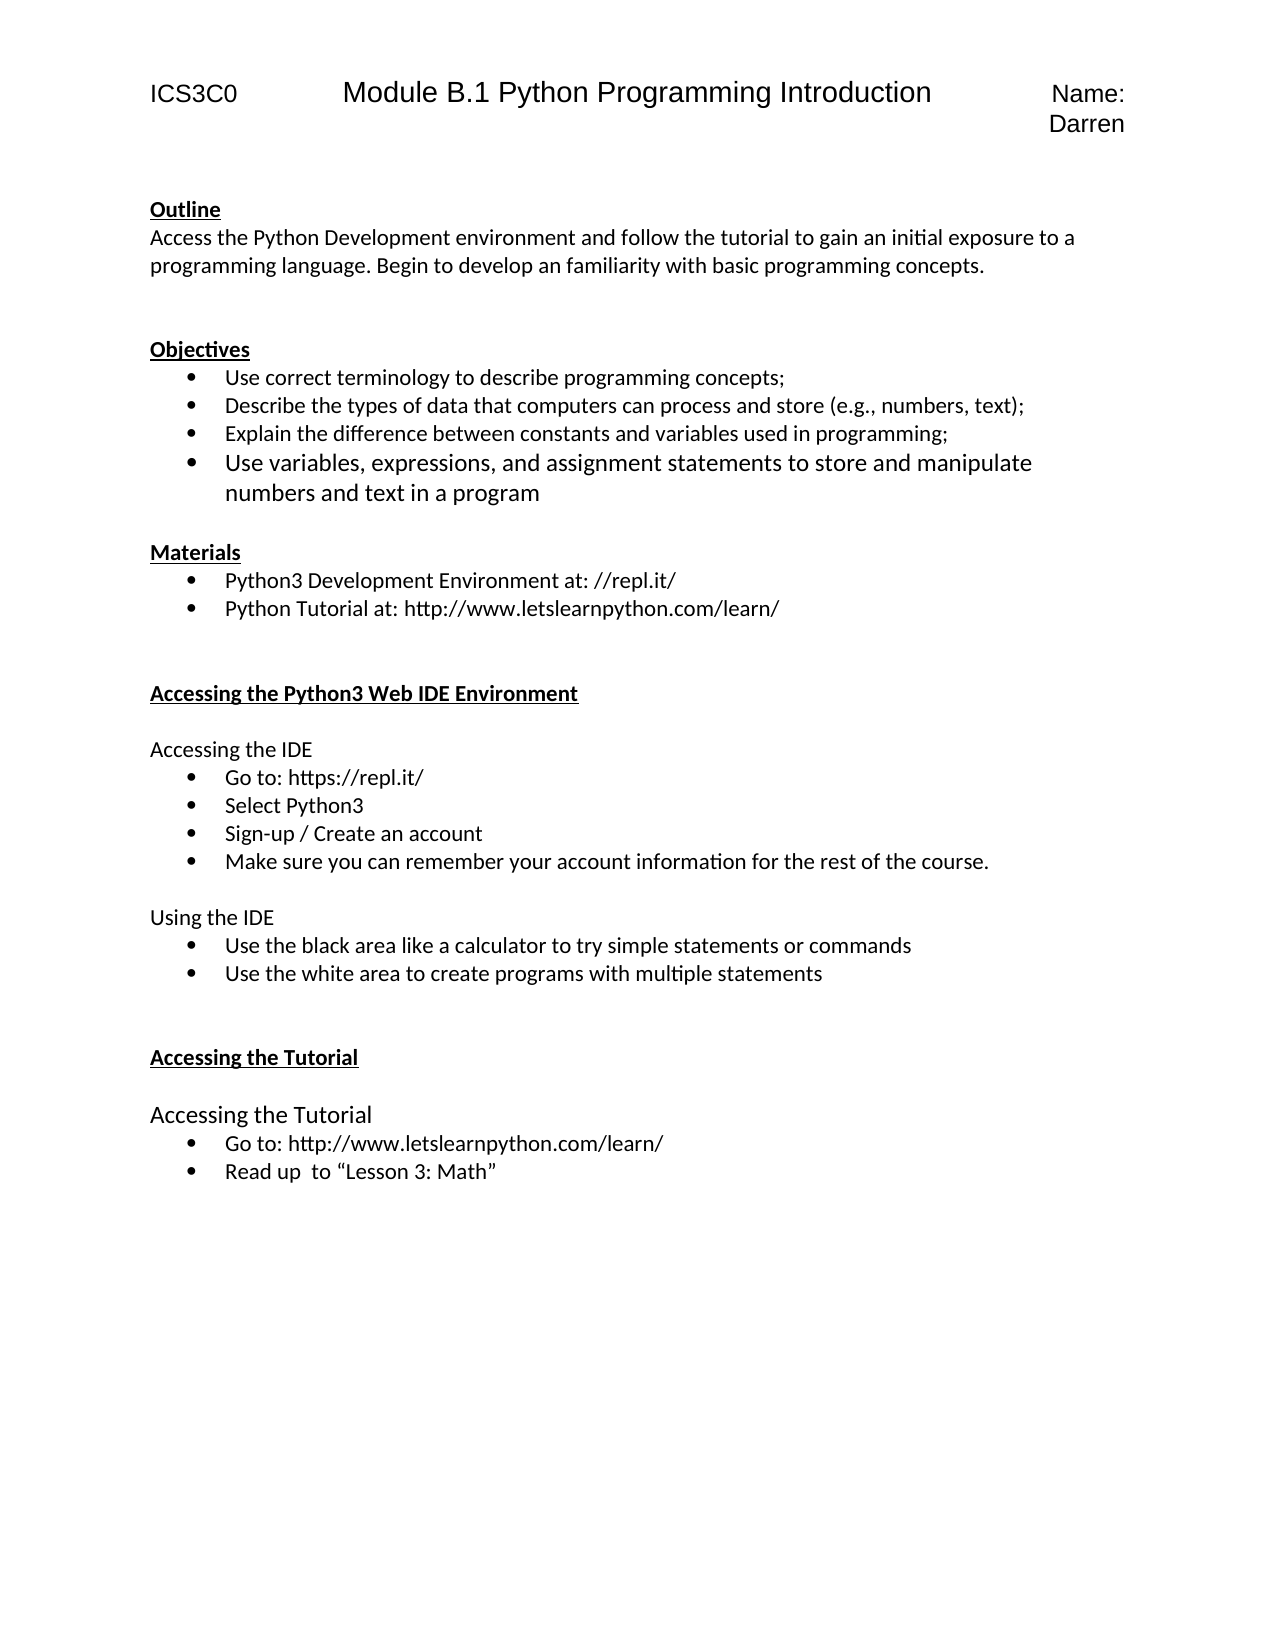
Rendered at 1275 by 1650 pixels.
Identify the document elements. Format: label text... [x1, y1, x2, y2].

text Access the Python Development environment and follow the tutorial to gain an initial exposure to a programming language. Begin to develop an familiarity with basic programming concepts. [150, 223, 1125, 279]
list Describe the types of data that computers can process and store (e.g., numbers, text); [187, 391, 1125, 419]
text Objectives [150, 335, 1125, 363]
list Python Tutorial at: http://www.letslearnpython.com/learn/ [187, 594, 1125, 623]
list Use the white area to create programs with multiple statements [187, 959, 1125, 987]
list Python3 Development Environment at: //repl.it/ [187, 567, 1125, 594]
list Make sure you can remember your account information for the rest of the course. [187, 847, 1125, 875]
list Read up to “Lesson 3: Math” [187, 1157, 1125, 1186]
list Use variables, expressions, and assignment statements to store and manipulate numbers and text in a program [187, 447, 1125, 508]
text Accessing the IDE [150, 735, 1125, 763]
list Use the black area like a calculator to try simple statements or commands [187, 931, 1125, 959]
text Outline [150, 195, 1125, 223]
list Use correct terminology to describe programming concepts; [187, 363, 1125, 391]
list Go to: http://www.letslearnpython.com/learn/ [187, 1129, 1125, 1157]
text Using the IDE [150, 903, 1125, 931]
text Accessing the Tutorial [150, 1043, 1125, 1071]
list Select Python3 [187, 791, 1125, 819]
text Accessing the Tutorial [150, 1099, 1125, 1129]
list Sign-up / Create an account [187, 819, 1125, 847]
text Accessing the Python3 Web IDE Environment [150, 679, 1125, 707]
list Go to: https://repl.it/ [187, 763, 1125, 791]
text Materials [150, 538, 1125, 567]
list Explain the difference between constants and variables used in programming; [187, 419, 1125, 447]
